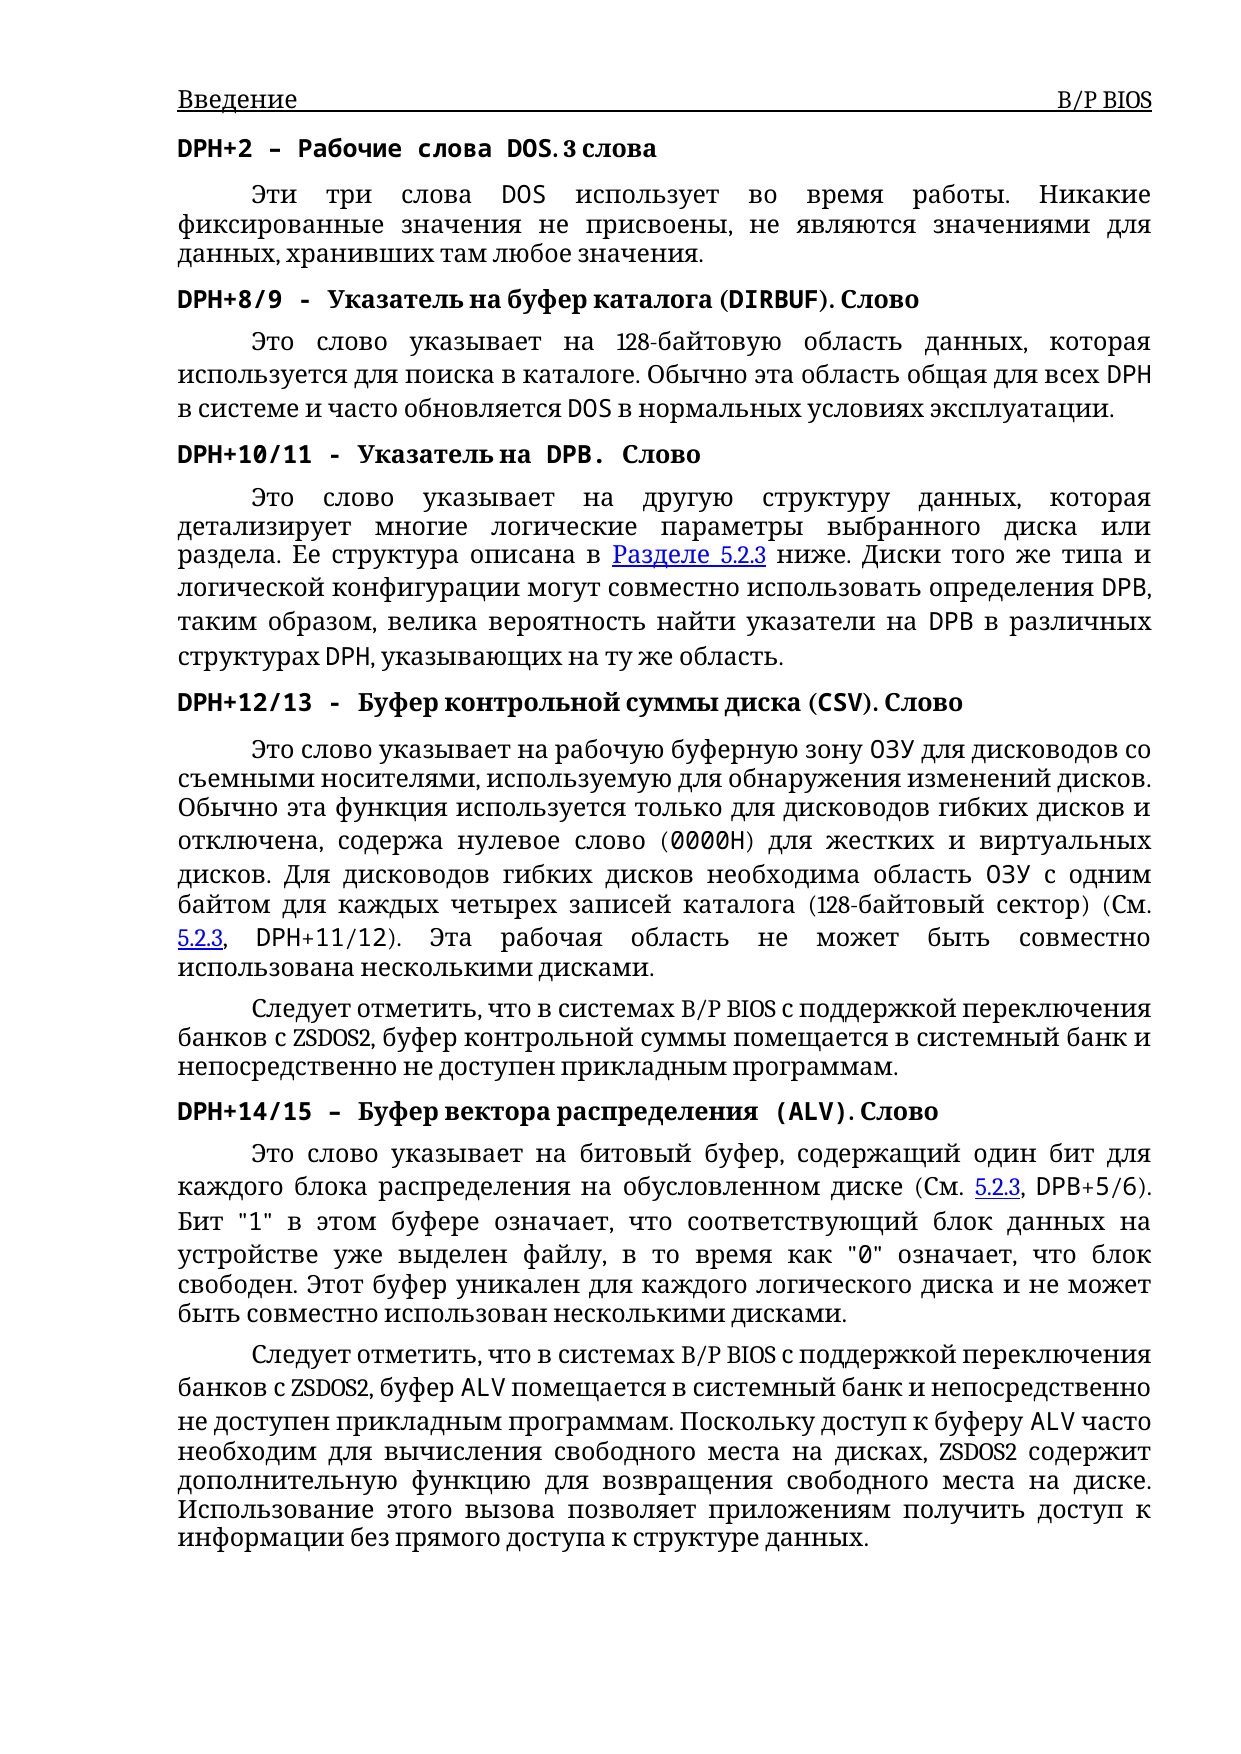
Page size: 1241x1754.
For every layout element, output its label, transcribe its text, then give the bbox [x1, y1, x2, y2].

text Это слово указывает на другую структуру данных, которая детализирует многие логические параметры выбранного диска или раздела. Ее структура описана в Разделе 5.2.3 ниже. Диски того же типа и логической конфигурации могут совместно использовать определения DPB, таким образом, велика вероятность найти указатели на DPB в различных структурах DPH, указывающих на ту же область. [177, 484, 1152, 672]
text DPH+12/13 - Буфер контрольной суммы диска (CSV). Слово [177, 685, 1152, 719]
text DPH+10/11 - Указатель на DPB. Слово [177, 437, 1152, 471]
text DPH+14/15 – Буфер вектора распределения (ALV). Слово [177, 1094, 1152, 1128]
text Следует отметить, что в системах B/P BIOS с поддержкой переключения банков с ZSDOS2, буфер контрольной суммы помещается в системный банк и непосредственно не доступен прикладным программам. [177, 995, 1152, 1081]
text Эти три слова DOS использует во время работы. Никакие фиксированные значения не присвоены, не являются значениями для данных, хранивших там любое значения. [177, 177, 1152, 269]
text Это слово указывает на 128-байтовую область данных, которая используется для поиска в каталоге. Обычно эта область общая для всех DPH в системе и часто обновляется DOS в нормальных условиях эксплуатации. [177, 328, 1152, 425]
text Это слово указывает на рабочую буферную зону ОЗУ для дисководов со съемными носителями, используемую для обнаружения изменений дисков. Обычно эта функция используется только для дисководов гибких дисков и отключена, содержа нулевое слово (0000H) для жестких и виртуальных дисков. Для дисководов гибких дисков необходима область ОЗУ с одним байтом для каждых четырех записей каталога (128-байтовый сектор) (См. 5.2.3, DPH+11/12). Эта рабочая область не может быть совместно использована несколькими дисками. [177, 731, 1152, 982]
text DPH+2 – Рабочие слова DOS. 3 слова [177, 131, 1152, 165]
text DPH+8/9 - Указатель на буфер каталога (DIRBUF). Слово [177, 281, 1152, 315]
text Следует отметить, что в системах B/P BIOS с поддержкой переключения банков с ZSDOS2, буфер ALV помещается в системный банк и непосредственно не доступен прикладным программам. Поскольку доступ к буферу ALV часто необходим для вычисления свободного места на дисках, ZSDOS2 содержит дополнительную функцию для возвращения свободного места на диске. Использование этого вызова позволяет приложениям получить доступ к информации без прямого доступа к структуре данных. [177, 1341, 1152, 1553]
text Это слово указывает на битовый буфер, содержащий один бит для каждого блока распределения на обусловленном диске (См. 5.2.3, DPB+5/6). Бит "1" в этом буфере означает, что соответствующий блок данных на устройстве уже выделен файлу, в то время как "0" означает, что блок свободен. Этот буфер уникален для каждого логического диска и не может быть совместно использован несколькими дисками. [177, 1140, 1152, 1329]
